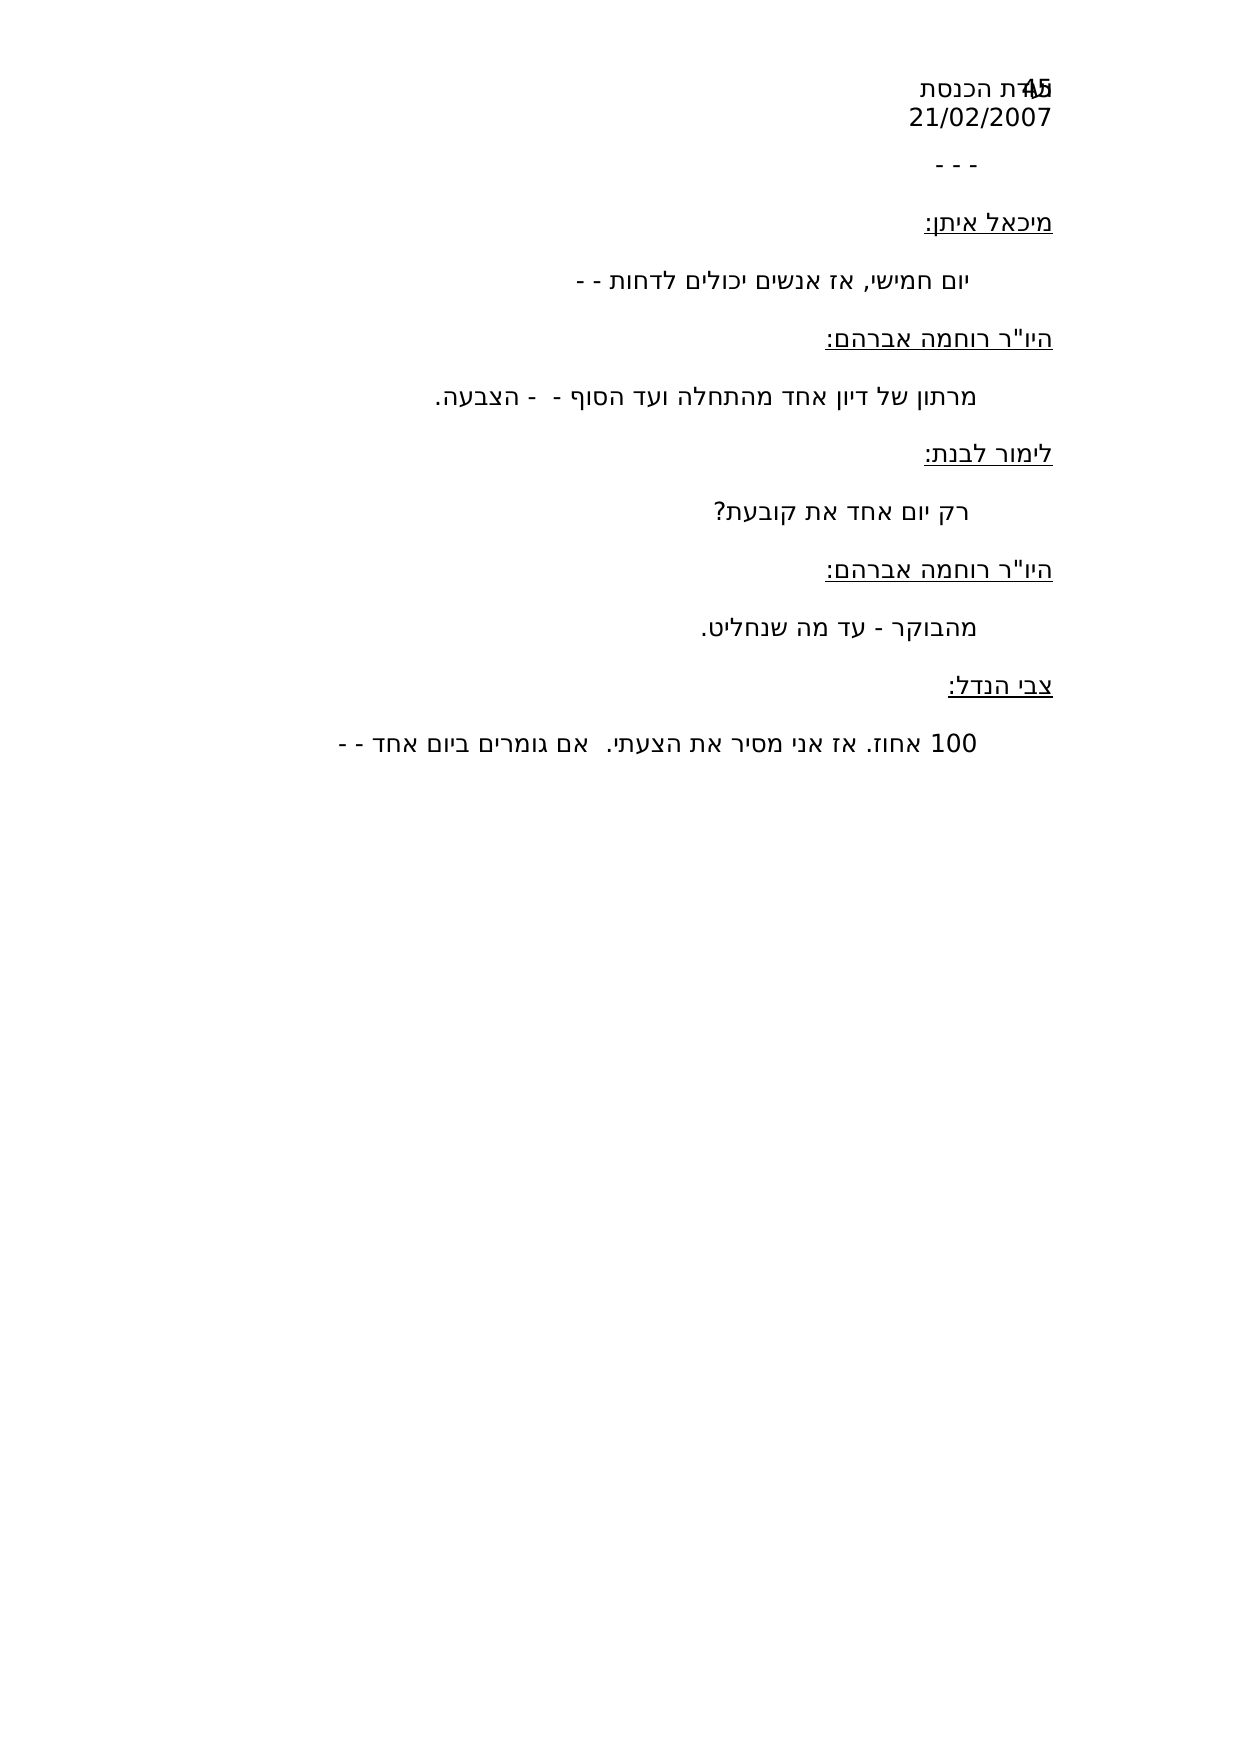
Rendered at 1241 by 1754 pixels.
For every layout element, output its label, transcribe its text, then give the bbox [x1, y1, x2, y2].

text יום חמישי, אז אנשים יכולים לדחות - - [187, 266, 1053, 295]
text 100 אחוז. אז אני מסיר את הצעתי. אם גומרים ביום אחד - - [187, 729, 1053, 758]
text היו"ר רוחמה אברהם: [187, 324, 1053, 353]
text מרתון של דיון אחד מהתחלה ועד הסוף - - הצבעה. [187, 382, 1053, 411]
text מיכאל איתן: [187, 208, 1053, 237]
text צבי הנדל: [187, 671, 1053, 700]
text - - - [187, 150, 1053, 179]
text רק יום אחד את קובעת? [187, 497, 1053, 527]
text היו"ר רוחמה אברהם: [187, 555, 1053, 584]
text לימור לבנת: [187, 439, 1053, 469]
text מהבוקר - עד מה שנחליט. [187, 613, 1053, 642]
